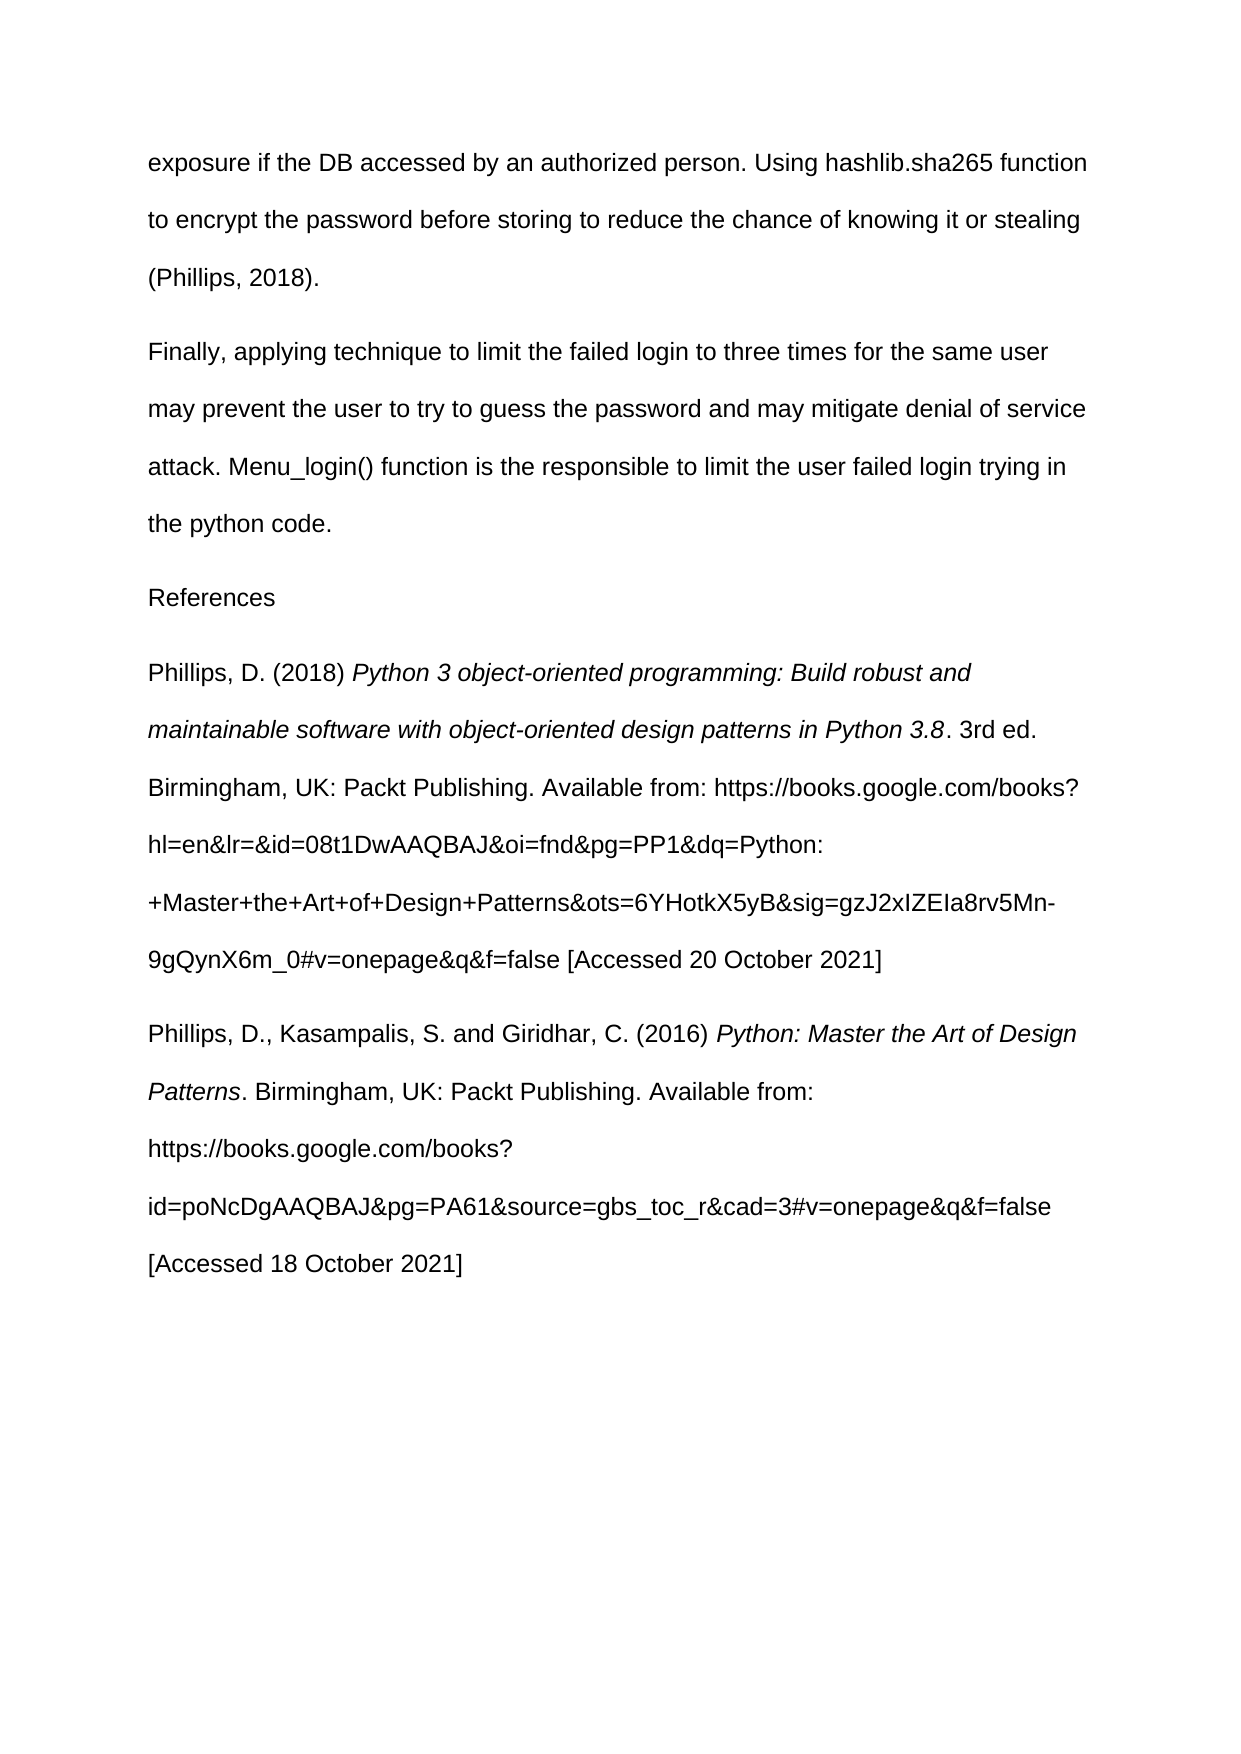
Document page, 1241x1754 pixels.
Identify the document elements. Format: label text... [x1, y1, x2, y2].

text Finally, applying technique to limit the failed login to three times for the same user may prevent the user to try to guess the password and may mitigate denial of service attack. Menu_login() function is the responsible to limit the user failed login trying in the python code. [148, 337, 1093, 538]
text Phillips, D., Kasampalis, S. and Giridhar, C. (2016) Python: Master the Art of Design Patterns. Birmingham, UK: Packt Publishing. Available from: https://books.google.com/books?id=poNcDgAAQBAJ&pg=PA61&source=gbs_toc_r&cad=3#v=onepage&q&f=false [Accessed 18 October 2021] [148, 1019, 1093, 1278]
text References [148, 583, 1093, 612]
text Phillips, D. (2018) Python 3 object-oriented programming: Build robust and maintainable software with object-oriented design patterns in Python 3.8. 3rd ed. Birmingham, UK: Packt Publishing. Available from: https://books.google.com/books?hl=en&lr=&id=08t1DwAAQBAJ&oi=fnd&pg=PP1&dq=Python:+Master+the+Art+of+Design+Patterns&ots=6YHotkX5yB&sig=gzJ2xIZEIa8rv5Mn-9gQynX6m_0#v=onepage&q&f=false [Accessed 20 October 2021] [148, 658, 1093, 974]
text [148, 148, 1093, 291]
